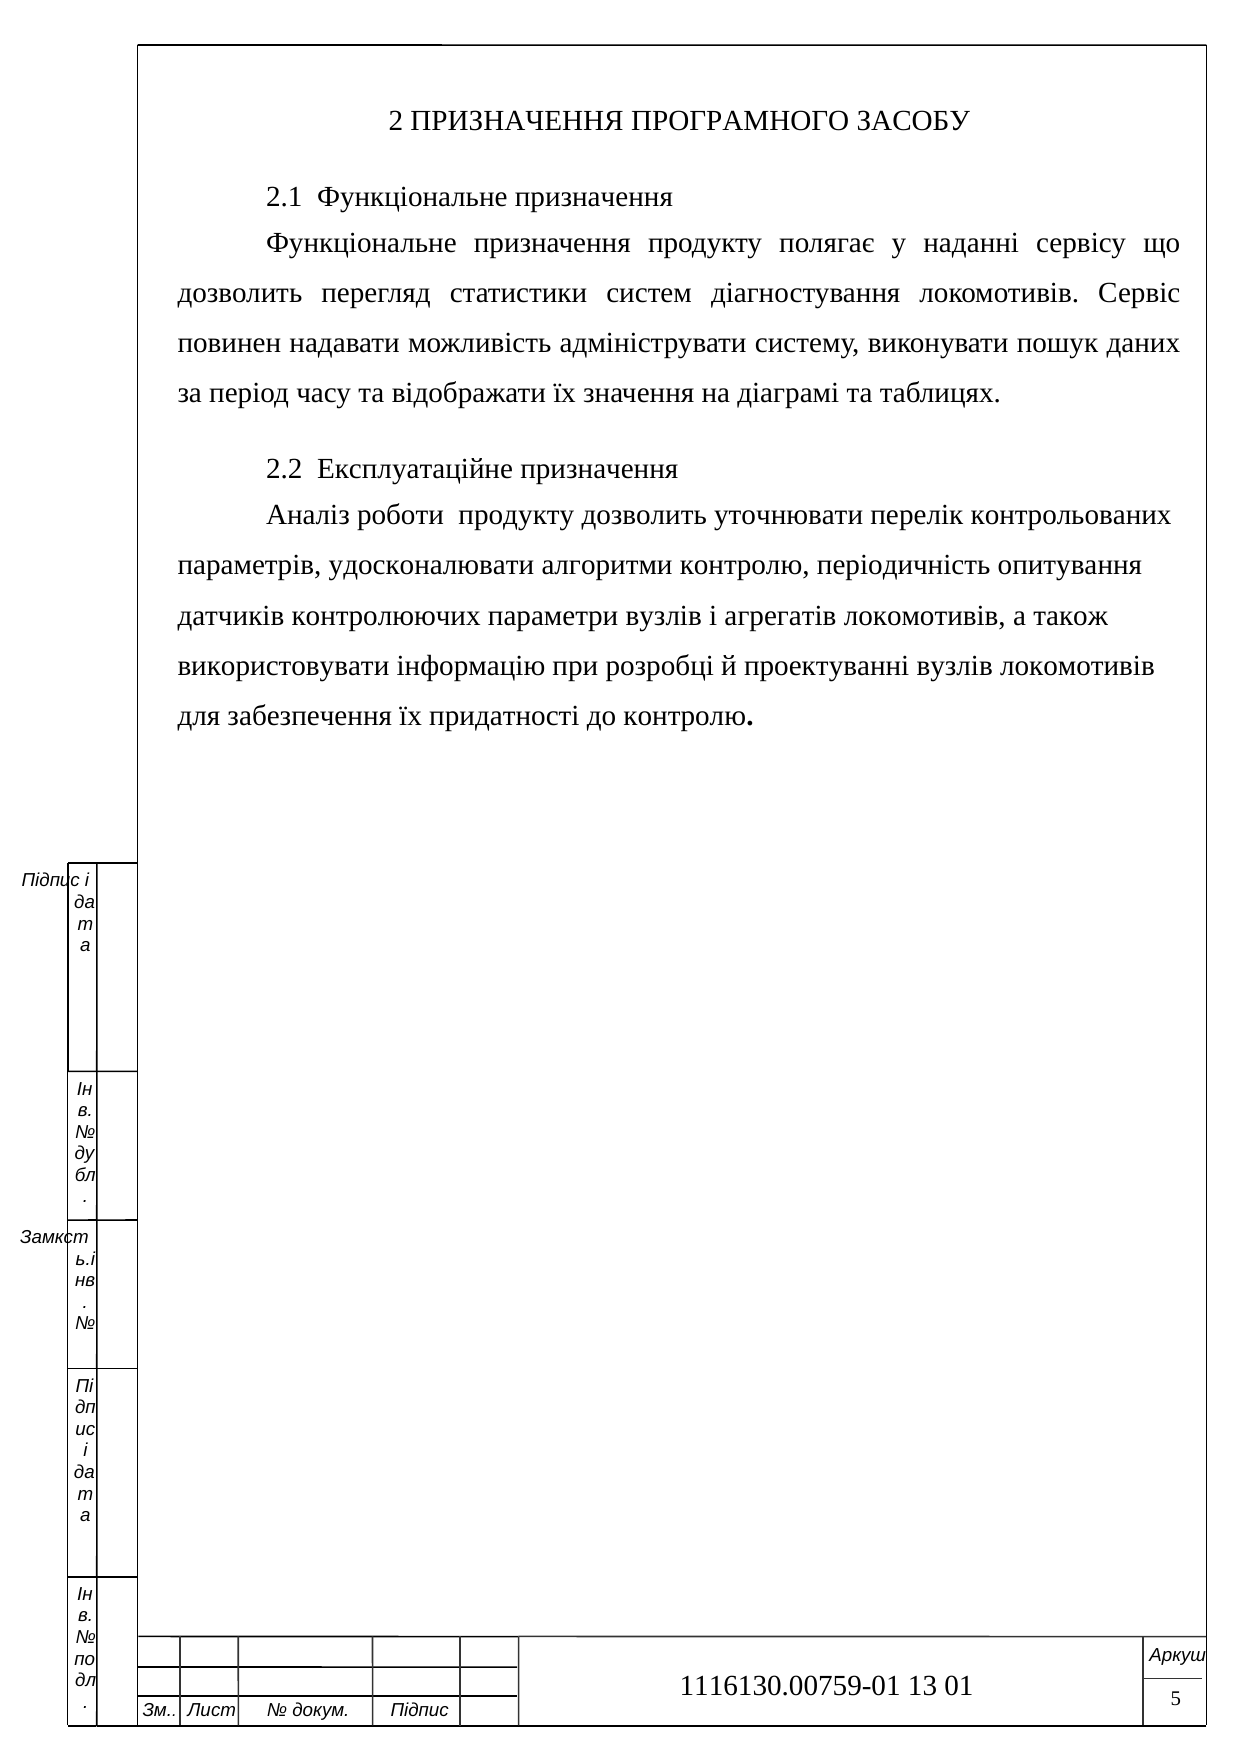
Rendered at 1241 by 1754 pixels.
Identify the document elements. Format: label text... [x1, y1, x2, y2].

text Функціональне призначення продукту полягає у наданні сервісу що дозволить перегляд статистики систем діагностування локомотивів. Сервіс повинен надавати можливість адмініструвати систему, виконувати пошук даних за період часу та відображати їх значення на діаграмі та таблицях. [177, 225, 1181, 409]
subtitle 2.1 Функціональне призначення [177, 179, 1181, 212]
text Аналіз роботи продукту дозволить уточнювати перелік контрольованих параметрів, удосконалювати алгоритми контролю, періодичність опитування датчиків контролюючих параметри вузлів і агрегатів локомотивів, а також використовувати інформацію при розробці й проектуванні вузлів локомотивів для забезпечення їх придатності до контролю. [177, 497, 1181, 732]
text 2 призначення ПРОГРАМНОГО ЗАСОБУ [177, 103, 1181, 137]
subtitle 2.2 Експлуатаційне призначення [177, 451, 1181, 484]
